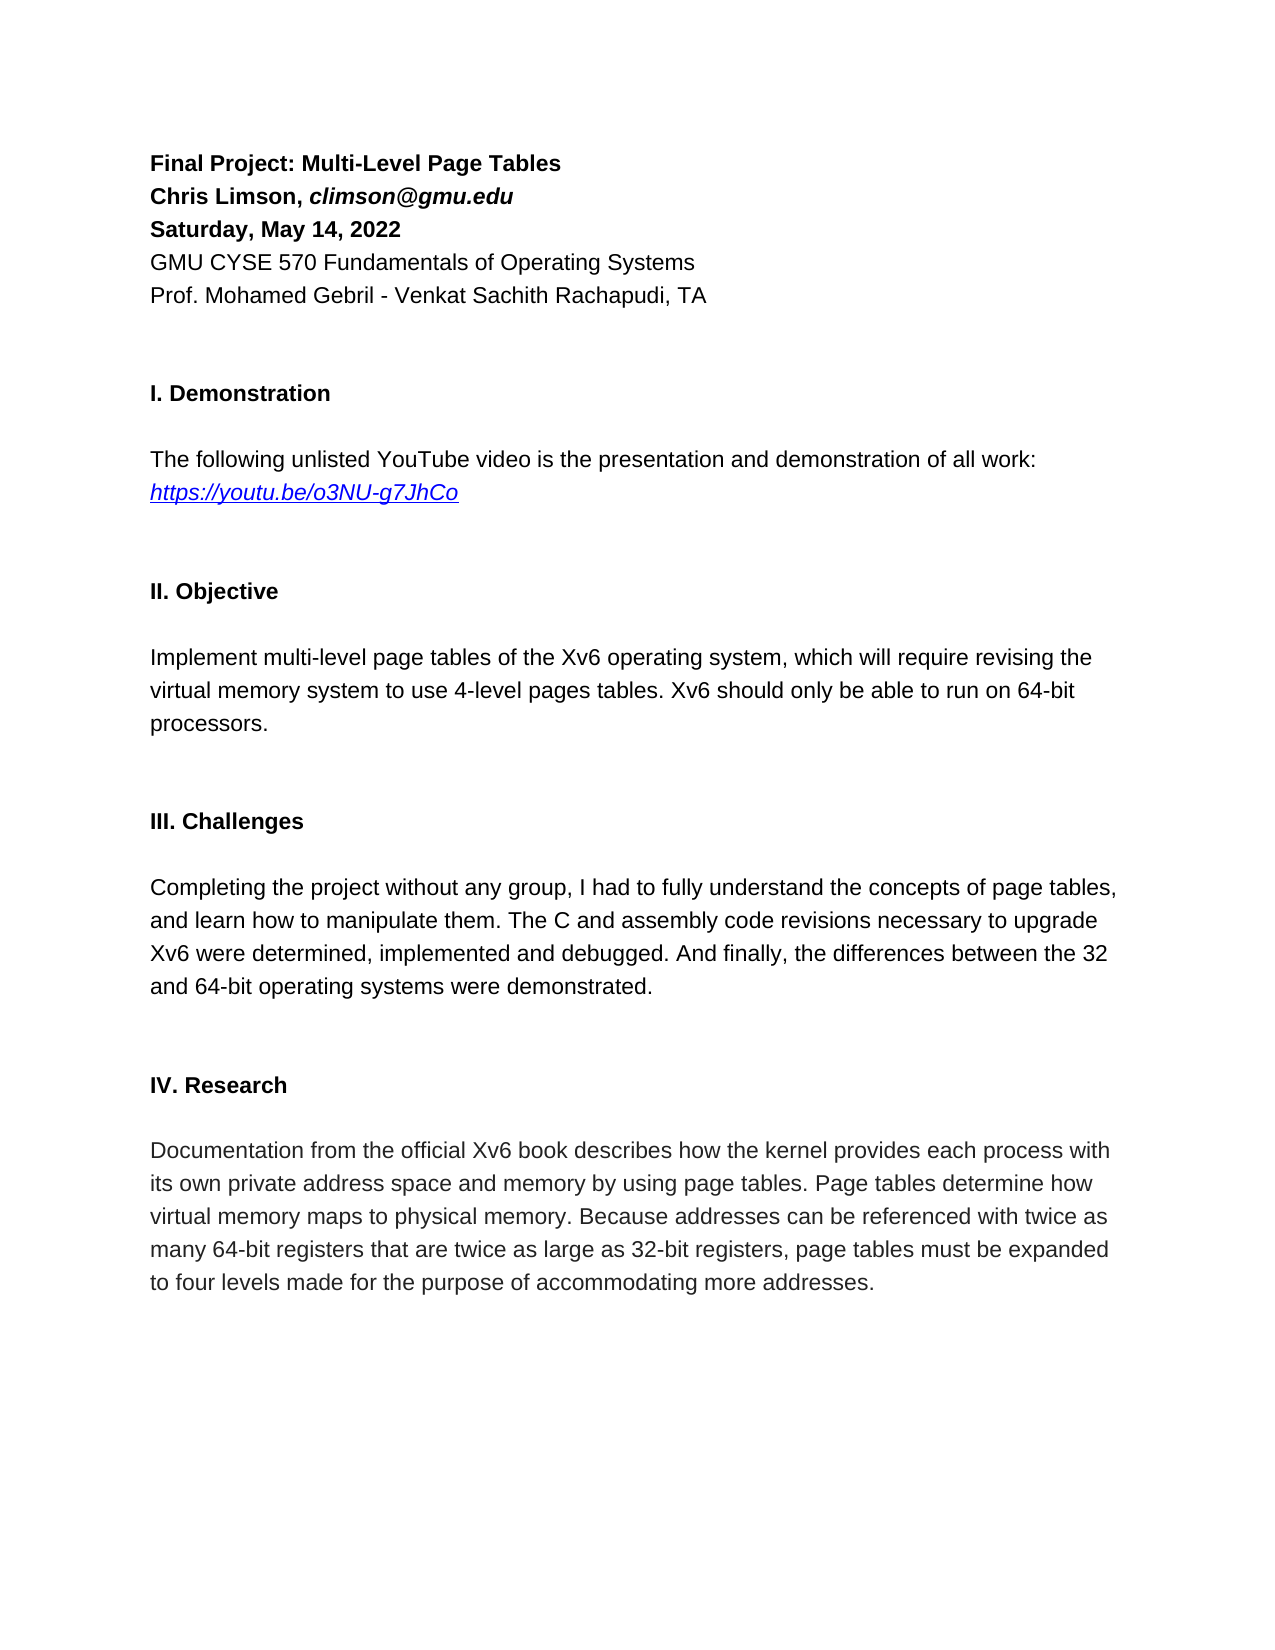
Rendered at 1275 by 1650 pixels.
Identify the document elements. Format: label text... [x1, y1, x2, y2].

text Prof. Mohamed Gebril - Venkat Sachith Rachapudi, TA [150, 282, 1125, 308]
text Completing the project without any group, I had to fully understand the concepts of page tables, and learn how to manipulate them. The C and assembly code revisions necessary to upgrade Xv6 were determined, implemented and debugged. And finally, the differences between the 32 and 64-bit operating systems were demonstrated. [150, 874, 1125, 999]
text The following unlisted YouTube video is the presentation and demonstration of all work: [150, 446, 1125, 473]
text I. Demonstration [150, 380, 1125, 407]
text Documentation from the official Xv6 book describes how the kernel provides each process with its own private address space and memory by using page tables. Page tables determine how virtual memory maps to physical memory. Because addresses can be referenced with twice as many 64-bit registers that are twice as large as 32-bit registers, page tables must be expanded to four levels made for the purpose of accommodating more addresses. [150, 1137, 1125, 1296]
text II. Objective [150, 578, 1125, 604]
text Chris Limson, climson@gmu.edu [150, 183, 1125, 209]
text IV. Research [150, 1072, 1125, 1098]
text GMU CYSE 570 Fundamentals of Operating Systems [150, 249, 1125, 275]
text Saturday, May 14, 2022 [150, 216, 1125, 242]
text Final Project: Multi-Level Page Tables [150, 150, 1125, 176]
text https://youtu.be/o3NU-g7JhCo [150, 479, 1125, 506]
text Implement multi-level page tables of the Xv6 operating system, which will require revising the virtual memory system to use 4-level pages tables. Xv6 should only be able to run on 64-bit processors. [150, 644, 1125, 736]
text III. Challenges [150, 808, 1125, 835]
